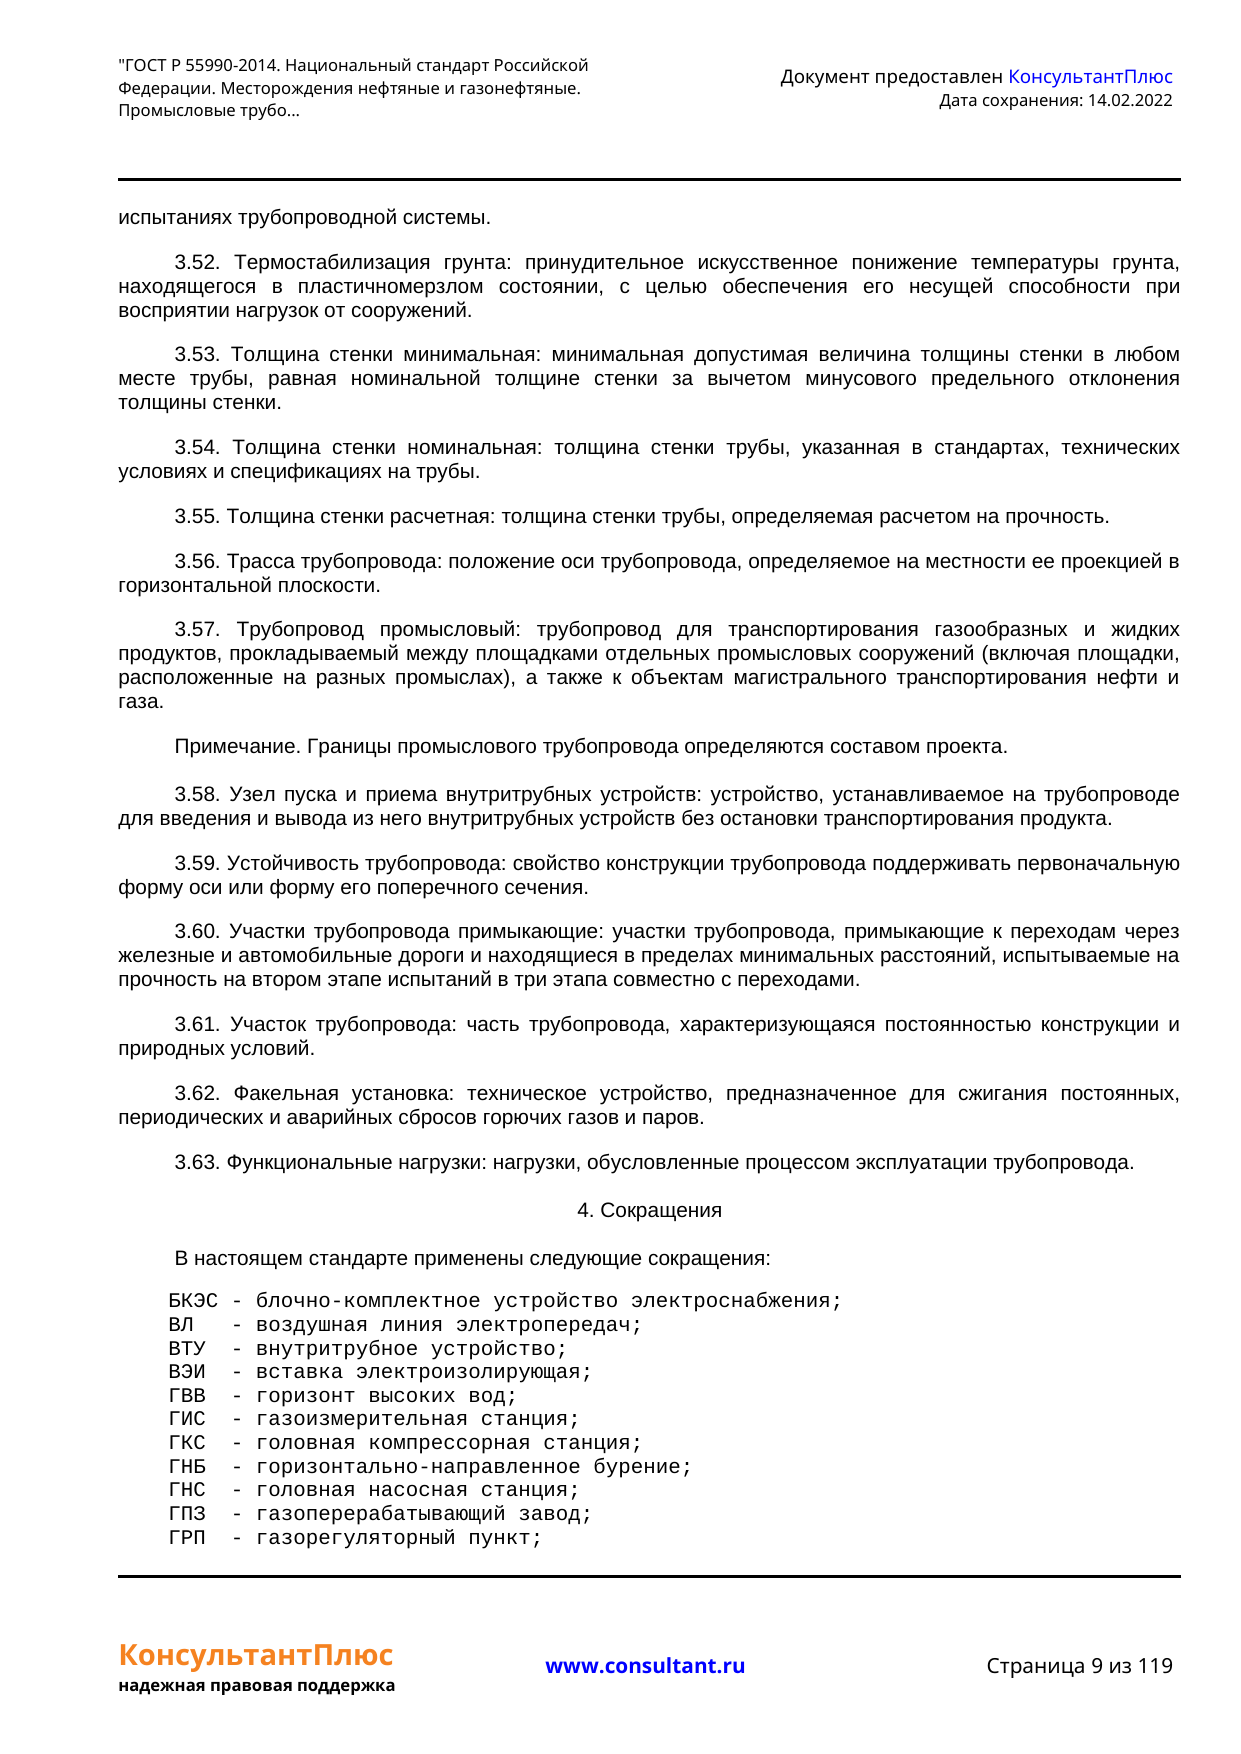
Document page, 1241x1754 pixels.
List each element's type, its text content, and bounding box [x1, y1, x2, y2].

text ВЭИ - вставка электроизолирующая; [118, 1361, 1181, 1385]
text ГПЗ - газоперерабатывающий завод; [118, 1503, 1181, 1527]
text 3.62. Факельная установка: техническое устройство, предназначенное для сжигания постоянных, периодических и аварийных сбросов горючих газов и паров. [118, 1081, 1181, 1129]
text 3.61. Участок трубопровода: часть трубопровода, характеризующаяся постоянностью конструкции и природных условий. [118, 1012, 1181, 1060]
text ГНБ - горизонтально-направленное бурение; [118, 1456, 1181, 1479]
text БКЭС - блочно-комплектное устройство электроснабжения; [118, 1290, 1181, 1314]
text 3.59. Устойчивость трубопровода: свойство конструкции трубопровода поддерживать первоначальную форму оси или форму его поперечного сечения. [118, 851, 1181, 898]
text 3.55. Толщина стенки расчетная: толщина стенки трубы, определяемая расчетом на прочность. [118, 504, 1181, 528]
text 3.53. Толщина стенки минимальная: минимальная допустимая величина толщины стенки в любом месте трубы, равная номинальной толщине стенки за вычетом минусового предельного отклонения толщины стенки. [118, 342, 1181, 414]
text ГРП - газорегуляторный пункт; [118, 1527, 1181, 1550]
list 4. Сокращения [118, 1197, 1181, 1221]
text 3.60. Участки трубопровода примыкающие: участки трубопровода, примыкающие к переходам через железные и автомобильные дороги и находящиеся в пределах минимальных расстояний, испытываемые на прочность на втором этапе испытаний в три этапа совместно с переходами. [118, 919, 1181, 991]
text 3.57. Трубопровод промысловый: трубопровод для транспортирования газообразных и жидких продуктов, прокладываемый между площадками отдельных промысловых сооружений (включая площадки, расположенные на разных промыслах), а также к объектам магистрального транспортирования нефти и газа. [118, 617, 1181, 713]
text ГНС - головная насосная станция; [118, 1479, 1181, 1503]
text ГИС - газоизмерительная станция; [118, 1408, 1181, 1432]
text 3.54. Толщина стенки номинальная: толщина стенки трубы, указанная в стандартах, технических условиях и спецификациях на трубы. [118, 435, 1181, 483]
text ГКС - головная компрессорная станция; [118, 1432, 1181, 1456]
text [118, 205, 1181, 229]
text Примечание. Границы промыслового трубопровода определяются составом проекта. [118, 734, 1181, 758]
text 3.52. Термостабилизация грунта: принудительное искусственное понижение температуры грунта, находящегося в пластичномерзлом состоянии, с целью обеспечения его несущей способности при восприятии нагрузок от сооружений. [118, 249, 1181, 321]
text 3.56. Трасса трубопровода: положение оси трубопровода, определяемое на местности ее проекцией в горизонтальной плоскости. [118, 548, 1181, 596]
text ВЛ - воздушная линия электропередач; [118, 1314, 1181, 1337]
text В настоящем стандарте применены следующие сокращения: [118, 1245, 1181, 1269]
text ВТУ - внутритрубное устройство; [118, 1337, 1181, 1361]
text ГВВ - горизонт высоких вод; [118, 1385, 1181, 1408]
text 3.63. Функциональные нагрузки: нагрузки, обусловленные процессом эксплуатации трубопровода. [118, 1149, 1181, 1173]
text 3.58. Узел пуска и приема внутритрубных устройств: устройство, устанавливаемое на трубопроводе для введения и вывода из него внутритрубных устройств без остановки транспортирования продукта. [118, 782, 1181, 830]
